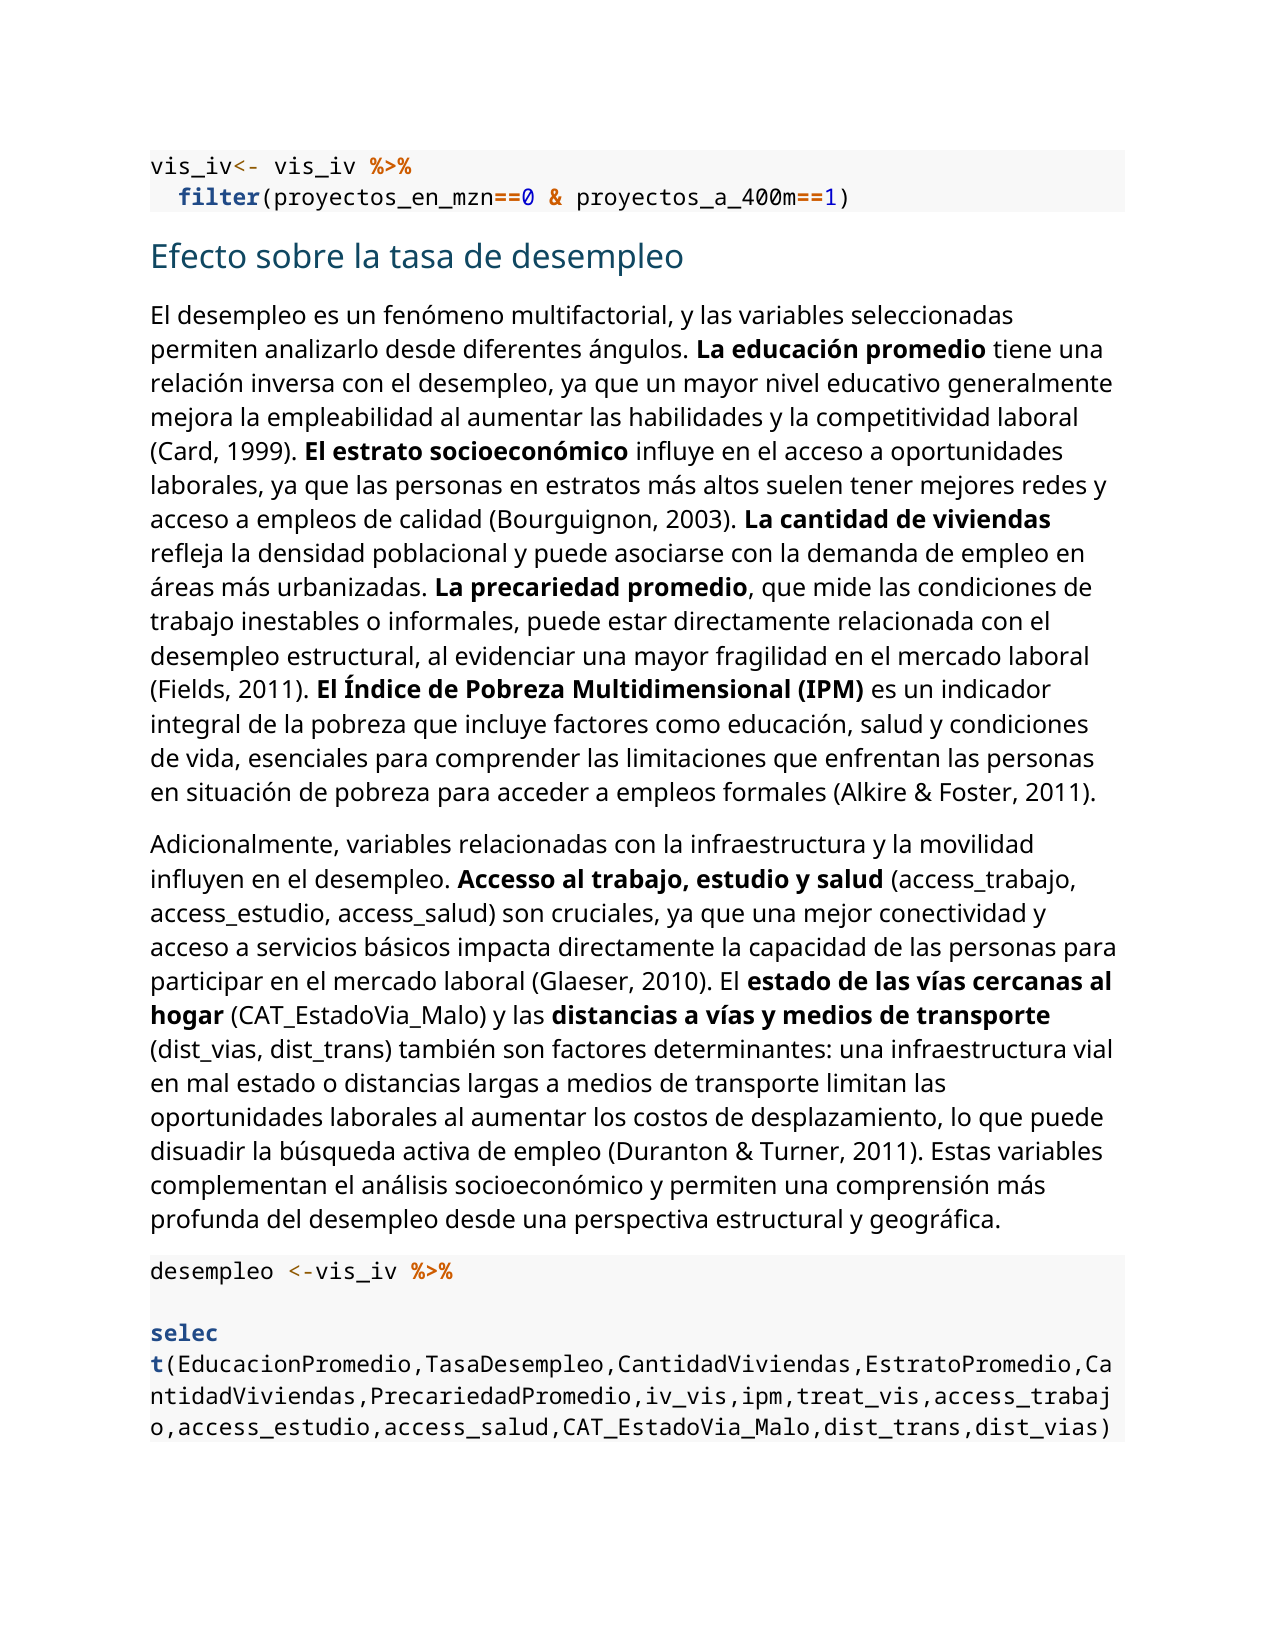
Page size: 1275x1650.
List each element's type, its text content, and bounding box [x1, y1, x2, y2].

text desempleo <-vis_iv %>% select(EducacionPromedio,TasaDesempleo,CantidadViviendas,EstratoPromedio,CantidadViviendas,PrecariedadPromedio,iv_vis,ipm,treat_vis,access_trabajo,access_estudio,access_salud,CAT_EstadoVia_Malo,dist_trans,dist_vias) [150, 1255, 1125, 1442]
text Adicionalmente, variables relacionadas con la infraestructura y la movilidad influyen en el desempleo. Accesso al trabajo, estudio y salud (access_trabajo, access_estudio, access_salud) son cruciales, ya que una mejor conectividad y acceso a servicios básicos impacta directamente la capacidad de las personas para participar en el mercado laboral (Glaeser, 2010). El estado de las vías cercanas al hogar (CAT_EstadoVia_Malo) y las distancias a vías y medios de transporte (dist_vias, dist_trans) también son factores determinantes: una infraestructura vial en mal estado o distancias largas a medios de transporte limitan las oportunidades laborales al aumentar los costos de desplazamiento, lo que puede disuadir la búsqueda activa de empleo (Duranton & Turner, 2011). Estas variables complementan el análisis socioeconómico y permiten una comprensión más profunda del desempleo desde una perspectiva estructural y geográfica. [150, 827, 1125, 1236]
text library(ivreg) vis_iv<- vis_iv %>% filter(proyectos_en_mzn==0 & proyectos_a_400m==1) [411, 150, 1125, 212]
text El desempleo es un fenómeno multifactorial, y las variables seleccionadas permiten analizarlo desde diferentes ángulos. La educación promedio tiene una relación inversa con el desempleo, ya que un mayor nivel educativo generalmente mejora la empleabilidad al aumentar las habilidades y la competitividad laboral (Card, 1999). El estrato socioeconómico influye en el acceso a oportunidades laborales, ya que las personas en estratos más altos suelen tener mejores redes y acceso a empleos de calidad (Bourguignon, 2003). La cantidad de viviendas refleja la densidad poblacional y puede asociarse con la demanda de empleo en áreas más urbanizadas. La precariedad promedio, que mide las condiciones de trabajo inestables o informales, puede estar directamente relacionada con el desempleo estructural, al evidenciar una mayor fragilidad en el mercado laboral (Fields, 2011). El Índice de Pobreza Multidimensional (IPM) es un indicador integral de la pobreza que incluye factores como educación, salud y condiciones de vida, esenciales para comprender las limitaciones que enfrentan las personas en situación de pobreza para acceder a empleos formales (Alkire & Foster, 2011). [150, 297, 1125, 808]
subtitle Efecto sobre la tasa de desempleo [150, 233, 1125, 279]
